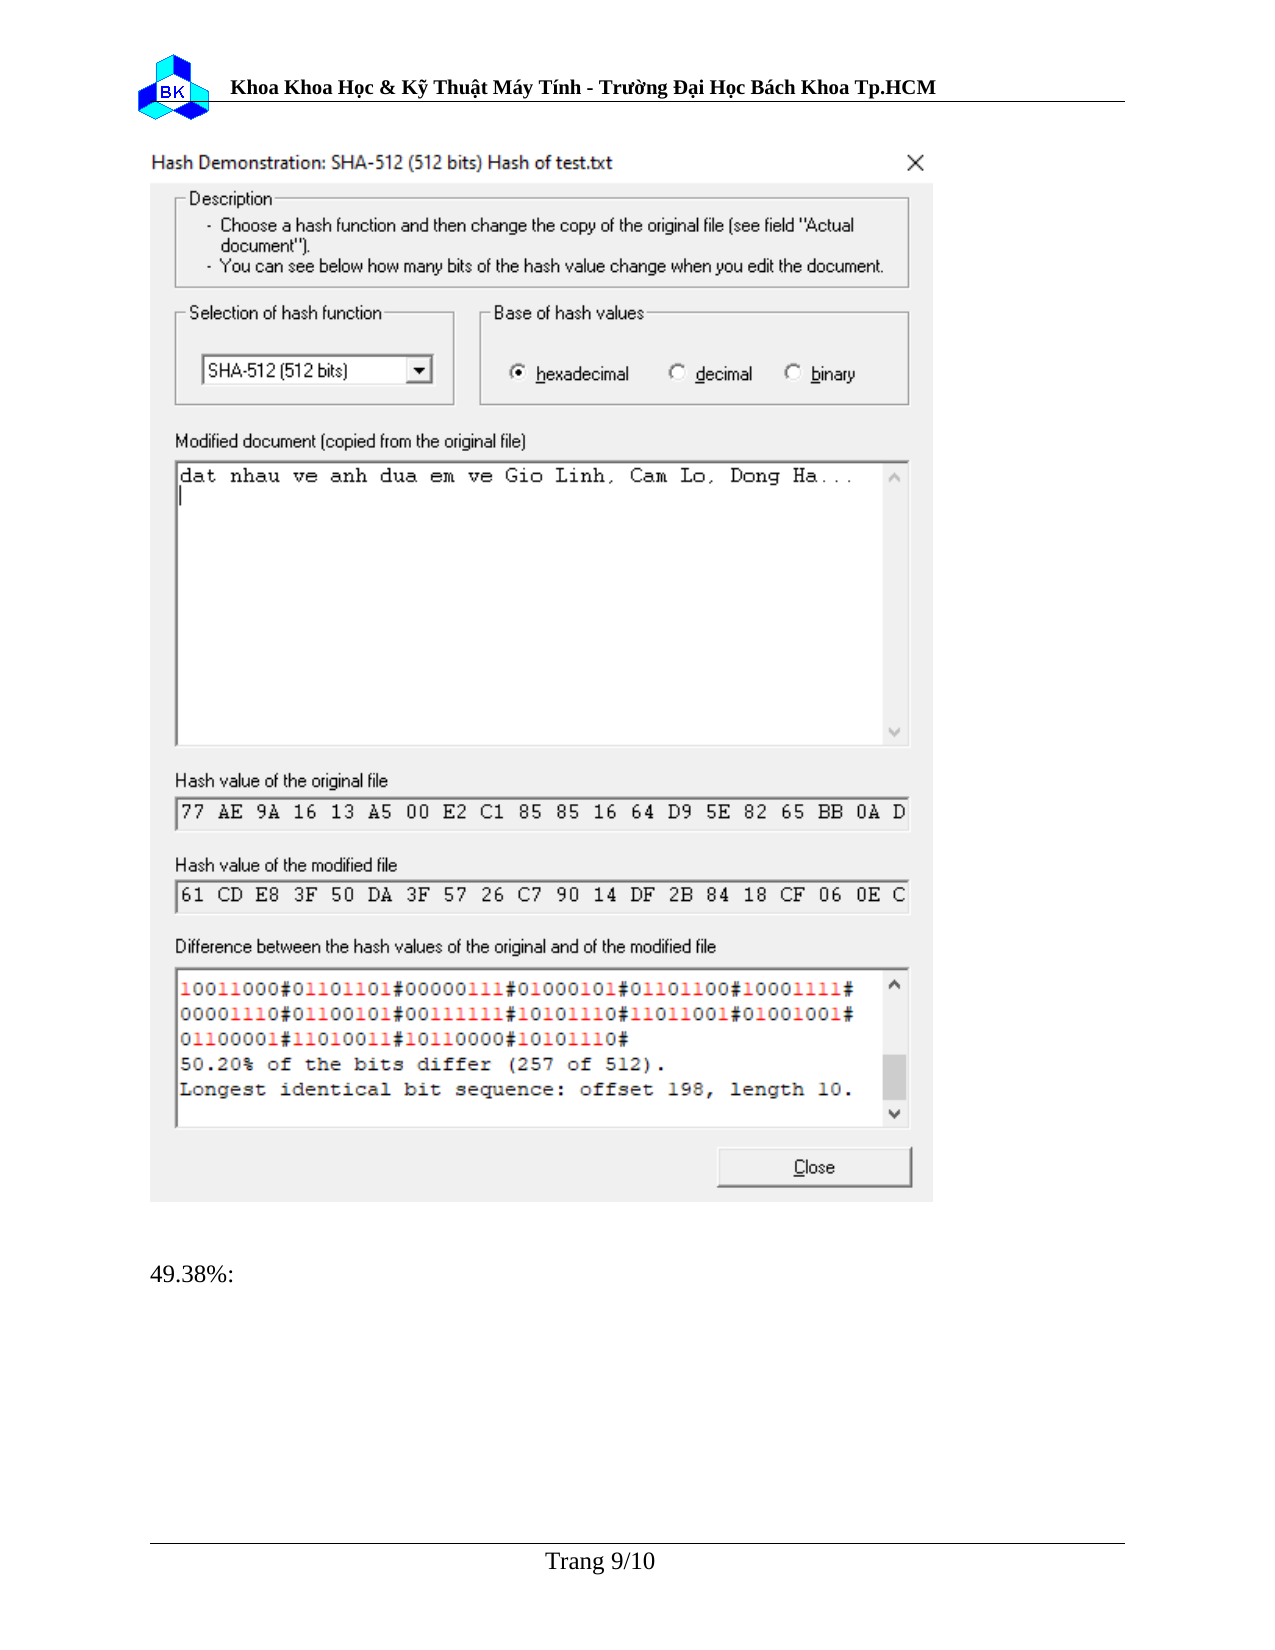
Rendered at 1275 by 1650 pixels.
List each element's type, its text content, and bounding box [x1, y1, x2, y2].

picture [150, 150, 933, 1202]
picture [131, 48, 214, 132]
text 49.38%: [150, 1259, 1125, 1288]
